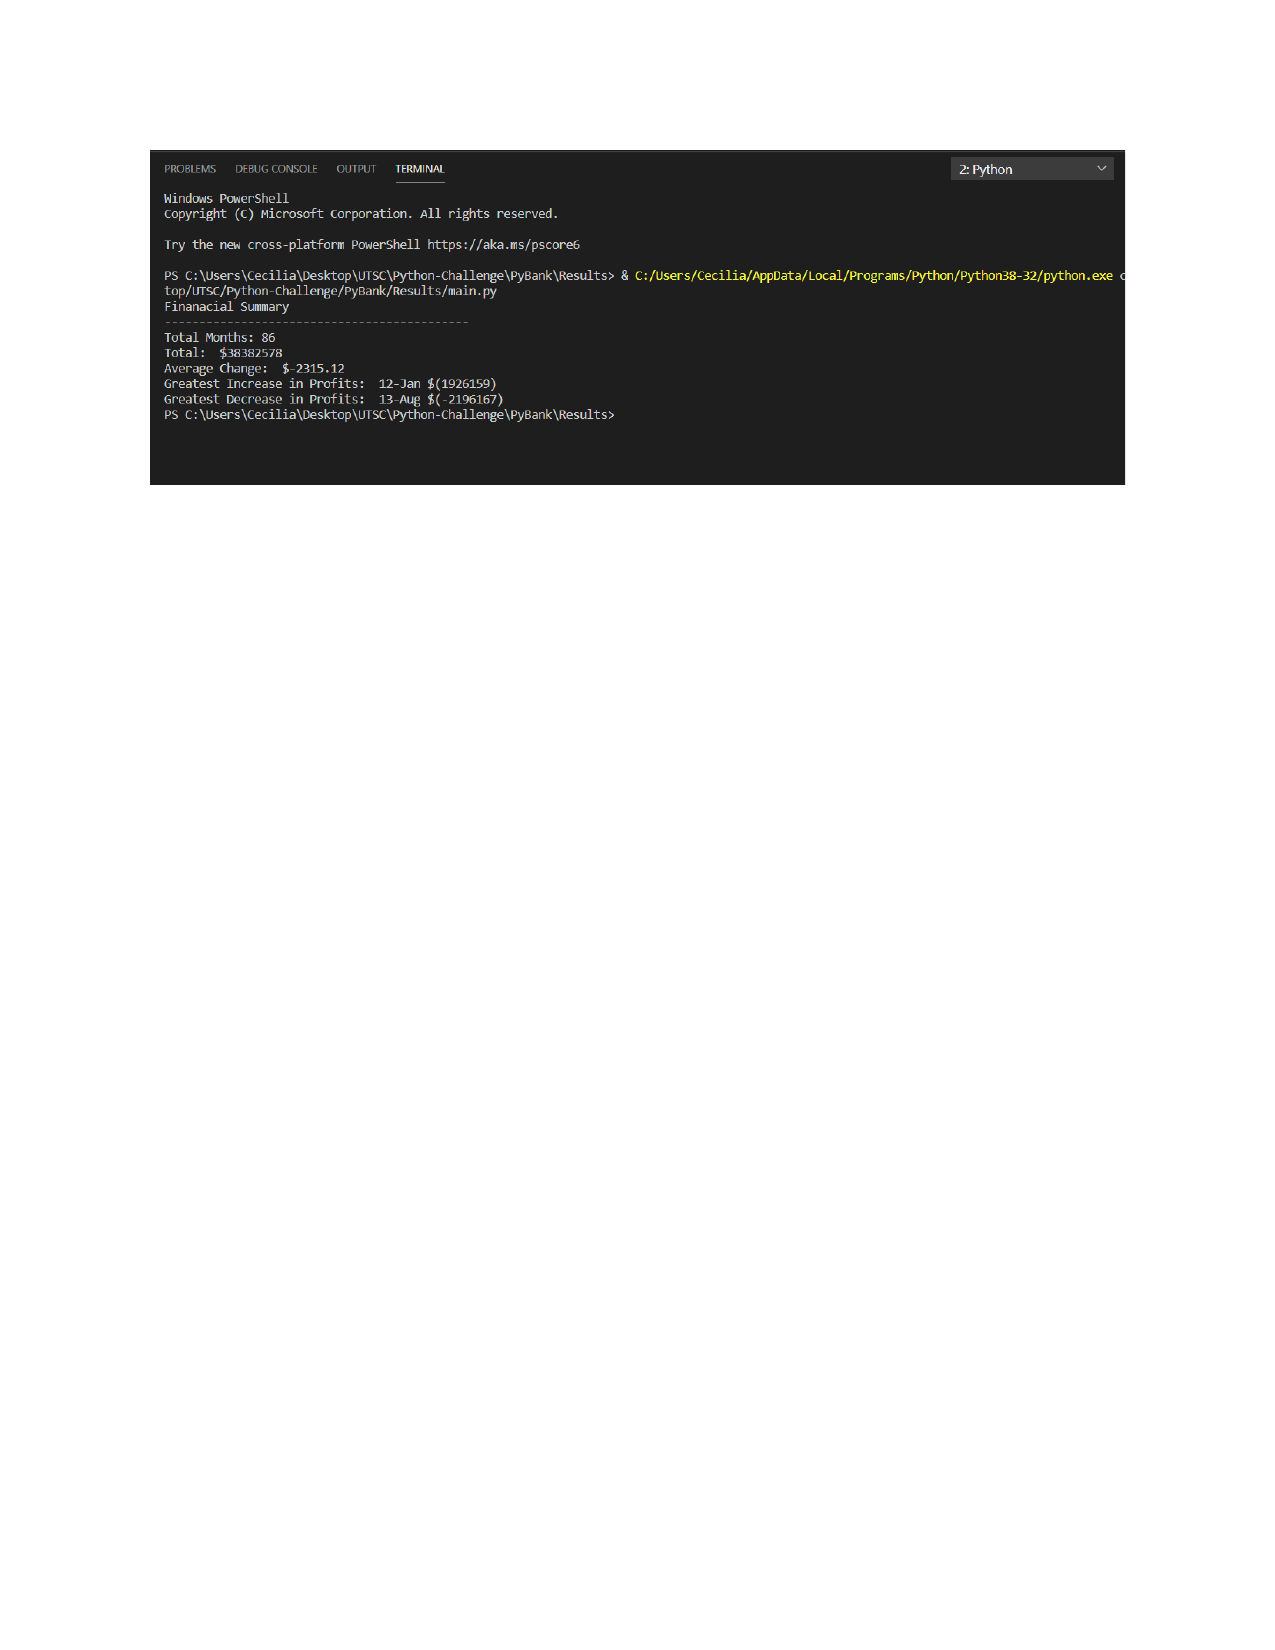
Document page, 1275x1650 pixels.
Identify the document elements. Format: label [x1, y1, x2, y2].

picture [150, 150, 1125, 485]
